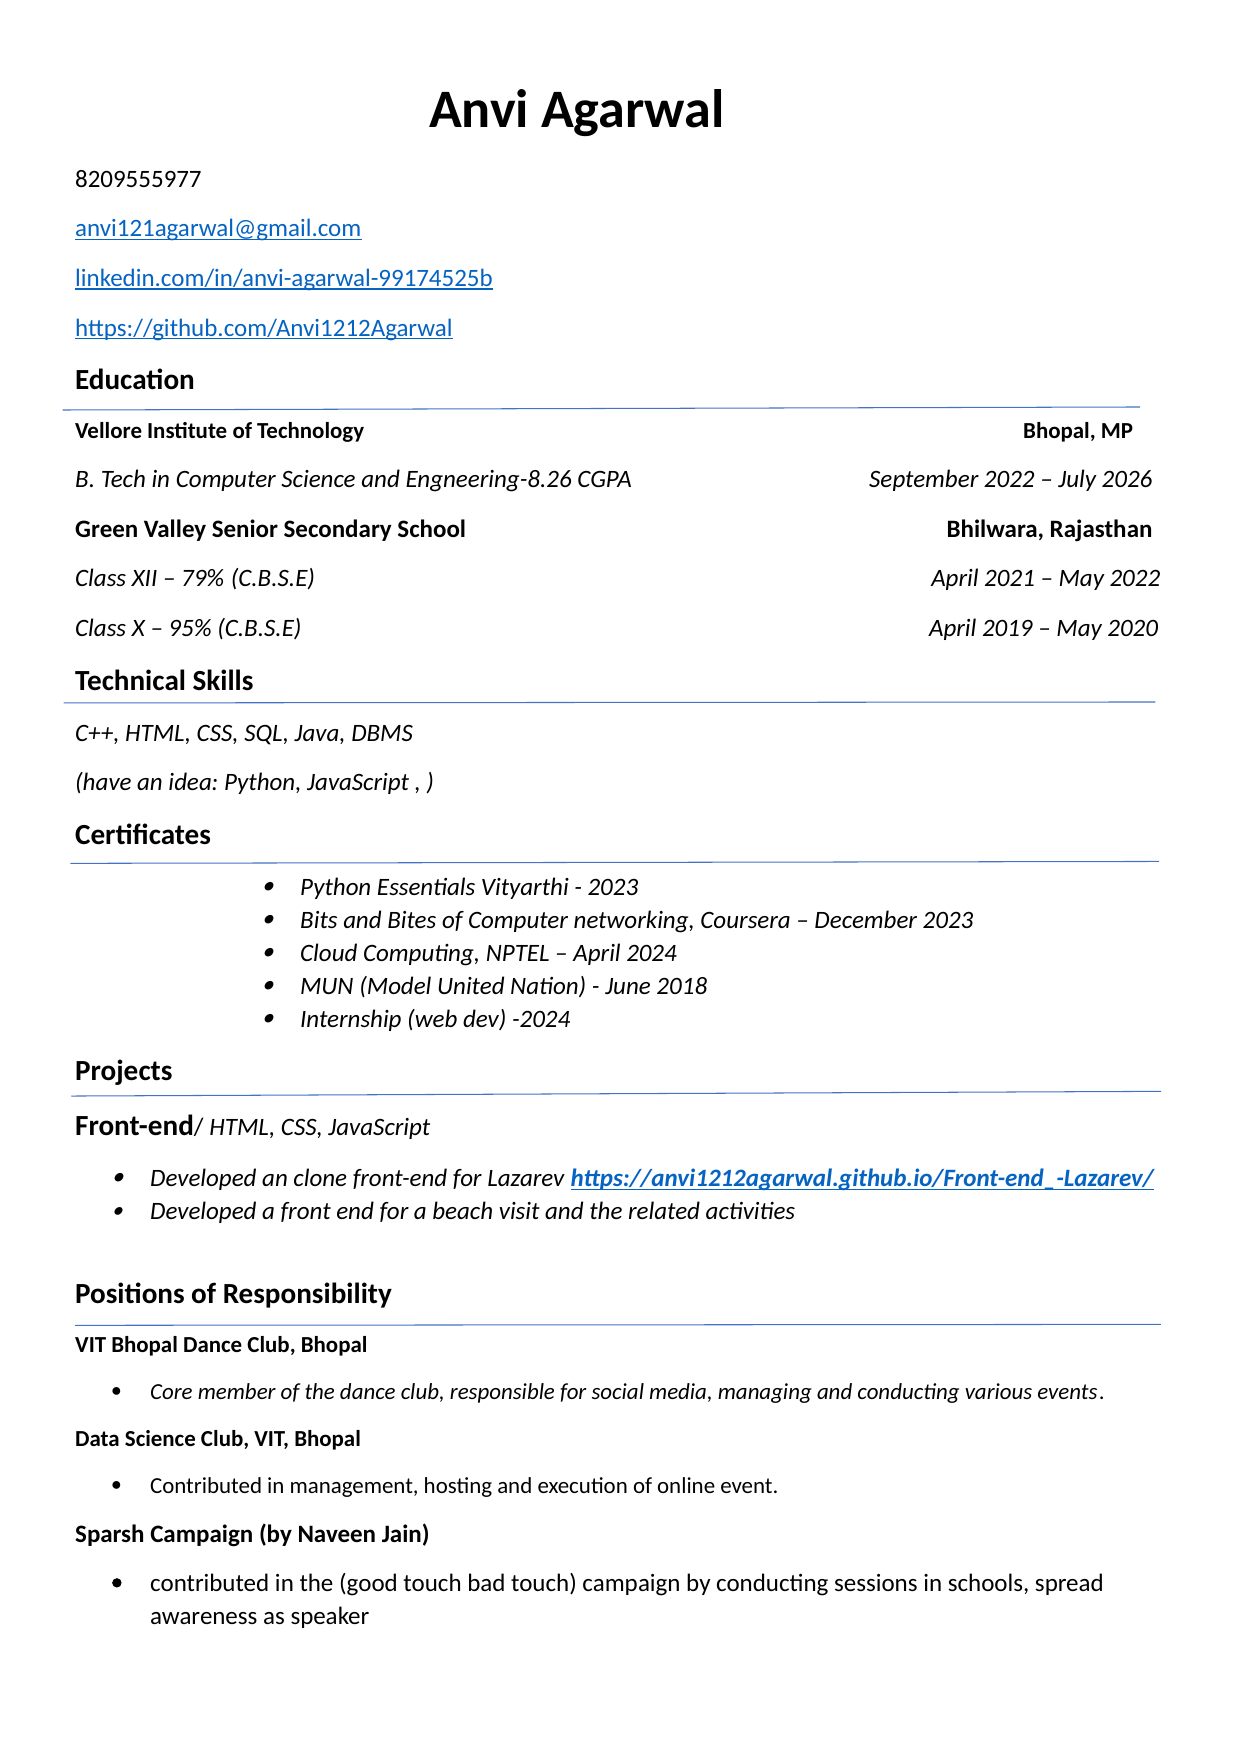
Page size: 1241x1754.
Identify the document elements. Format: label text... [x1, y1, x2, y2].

list Developed an clone front-end for Lazarev https://anvi1212agarwal.github.io/Front-end_-Lazarev/ [112, 1162, 1165, 1193]
text linkedin.com/in/anvi-agarwal-99174525b [75, 262, 1165, 293]
text anvi121agarwal@gmail.com [75, 213, 1165, 243]
list contributed in the (good touch bad touch) campaign by conducting sessions in schools, spread awareness as speaker [112, 1567, 1165, 1631]
text Positions of Responsibility [75, 1275, 1165, 1311]
text Projects [75, 1052, 1165, 1088]
text Certificates [75, 816, 1165, 852]
text Class XII – 79% (C.B.S.E) April 2021 – May 2022 [75, 562, 1165, 593]
text Data Science Club, VIT, Bhopal [75, 1424, 1165, 1452]
list MUN (Model United Nation) - June 2018 [262, 970, 1165, 1000]
list Python Essentials Vityarthi - 2023 [262, 871, 1165, 902]
text Class X – 95% (C.B.S.E) April 2019 – May 2020 [75, 612, 1165, 643]
list Developed a front end for a beach visit and the related activities [112, 1195, 1165, 1226]
text Green Valley Senior Secondary School Bhilwara, Rajasthan [75, 513, 1165, 543]
text C++, HTML, CSS, SQL, Java, DBMS [75, 717, 1165, 747]
text VIT Bhopal Dance Club, Bhopal [75, 1330, 1165, 1358]
text https://github.com/Anvi1212Agarwal [75, 312, 1165, 342]
list Cloud Computing, NPTEL – April 2024 [262, 937, 1165, 967]
text 8209555977 [75, 163, 1165, 193]
list Core member of the dance club, responsible for social media, managing and conducting various events. [112, 1377, 1165, 1405]
list Bits and Bites of Computer networking, Coursera – December 2023 [262, 904, 1165, 934]
text Technical Skills [75, 662, 1165, 697]
text Front-end/ HTML, CSS, JavaScript [75, 1107, 1165, 1143]
text Anvi Agarwal [75, 75, 1165, 141]
list Contributed in management, hosting and execution of online event. [112, 1471, 1165, 1499]
list Internship (web dev) -2024 [262, 1003, 1165, 1033]
text Education [75, 361, 1165, 397]
text B. Tech in Computer Science and Engneering-8.26 CGPA September 2022 – July 2026 [75, 463, 1165, 494]
text (have an idea: Python, JavaScript , ) [75, 766, 1165, 797]
text Vellore Institute of Technology Bhopal, MP [75, 416, 1165, 444]
text Sparsh Campaign (by Naveen Jain) [75, 1518, 1165, 1548]
